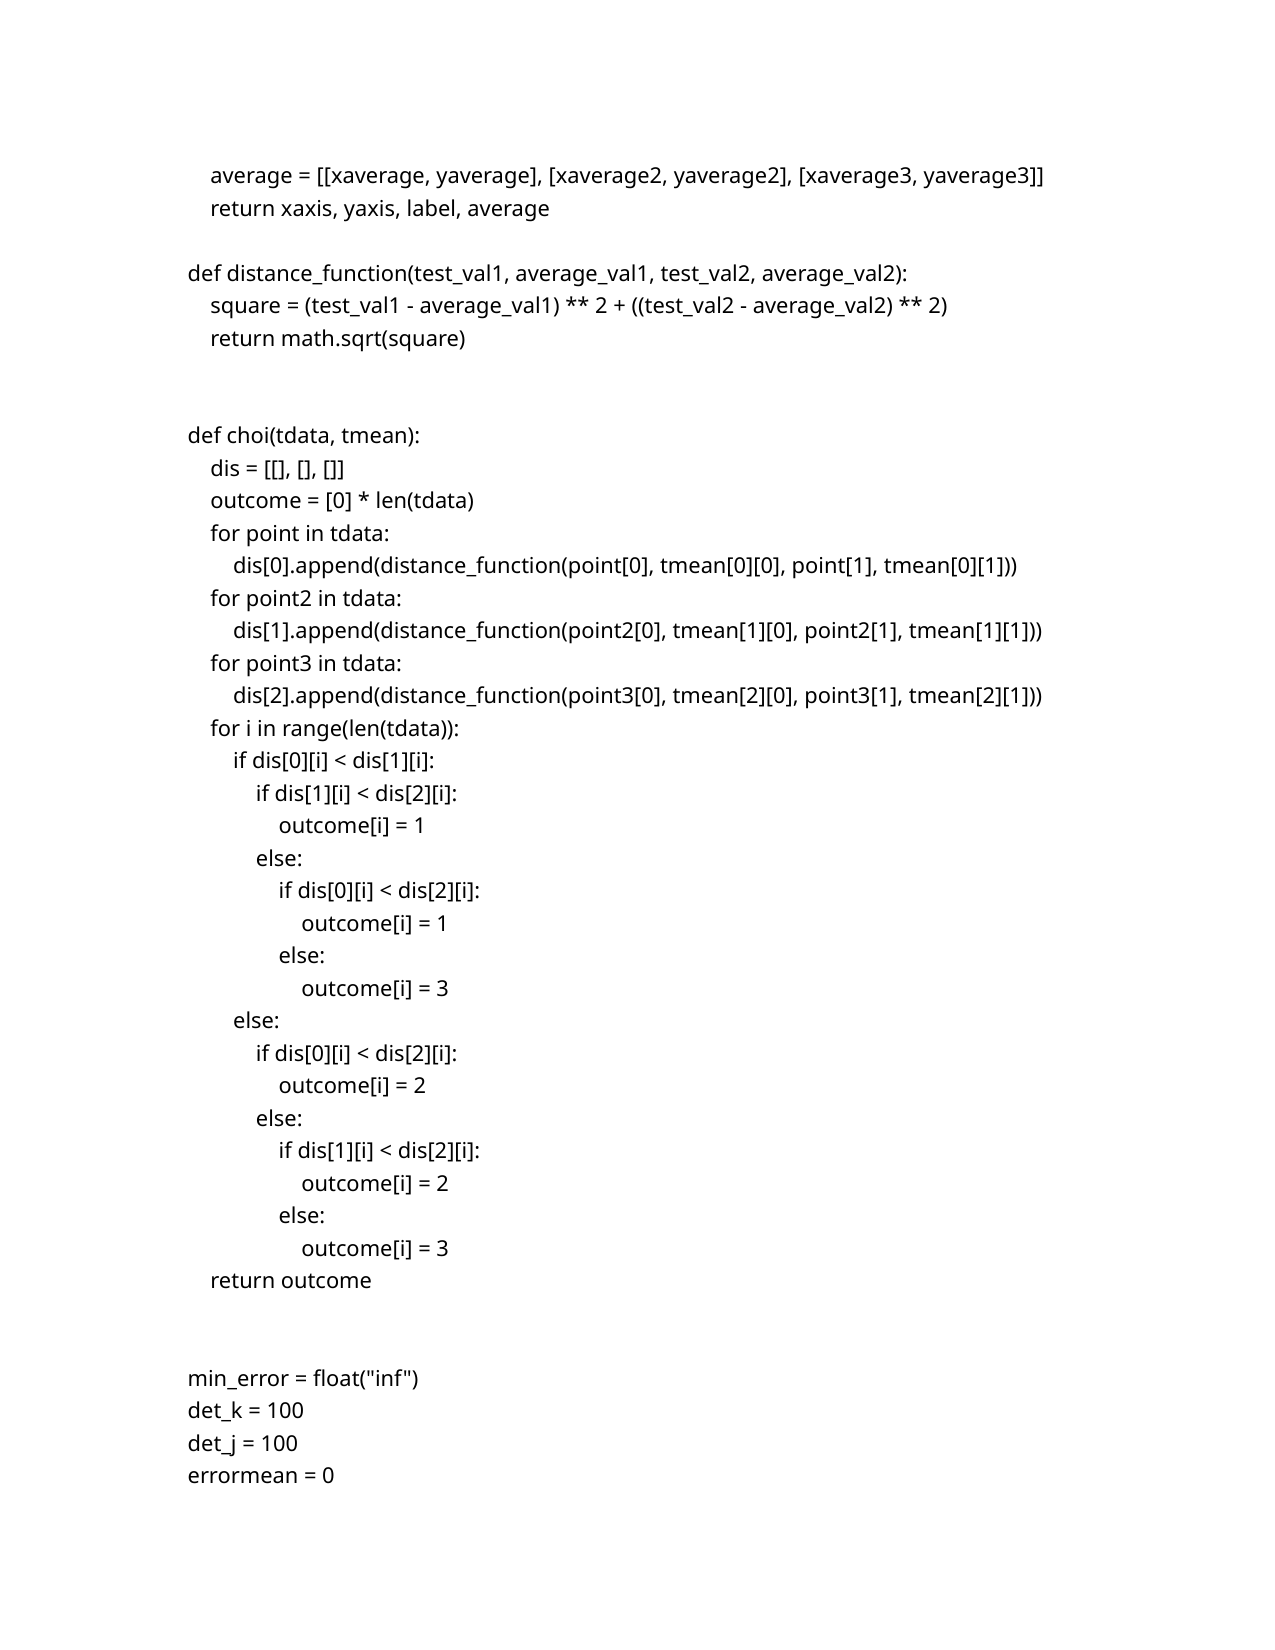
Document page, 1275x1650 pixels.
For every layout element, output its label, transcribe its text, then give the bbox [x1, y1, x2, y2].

text dis[2].append(distance_function(point3[0], tmean[2][0], point3[1], tmean[2][1])) [187, 679, 1087, 711]
text average = [[xaverage, yaverage], [xaverage2, yaverage2], [xaverage3, yaverage3]] [187, 159, 1087, 191]
text if dis[0][i] < dis[1][i]: [187, 744, 1087, 776]
text def distance_function(test_val1, average_val1, test_val2, average_val2): [187, 256, 1087, 289]
text else: [187, 939, 1087, 971]
text return xaxis, yaxis, label, average [187, 191, 1087, 224]
text for point3 in tdata: [187, 646, 1087, 679]
text else: [187, 1101, 1087, 1134]
text square = (test_val1 - average_val1) ** 2 + ((test_val2 - average_val2) ** 2) [187, 289, 1087, 321]
text return outcome [187, 1264, 1087, 1296]
text outcome[i] = 2 [187, 1166, 1087, 1199]
text for point in tdata: [187, 516, 1087, 549]
text else: [187, 1199, 1087, 1231]
text if dis[1][i] < dis[2][i]: [187, 1134, 1087, 1166]
text outcome[i] = 1 [187, 906, 1087, 939]
text outcome[i] = 3 [187, 1231, 1087, 1264]
text dis[0].append(distance_function(point[0], tmean[0][0], point[1], tmean[0][1])) [187, 549, 1087, 581]
text outcome = [0] * len(tdata) [187, 484, 1087, 516]
text det_j = 100 [187, 1426, 1087, 1459]
text dis = [[], [], []] [187, 451, 1087, 484]
text outcome[i] = 1 [187, 809, 1087, 841]
text dis[1].append(distance_function(point2[0], tmean[1][0], point2[1], tmean[1][1])) [187, 614, 1087, 646]
text if dis[0][i] < dis[2][i]: [187, 1036, 1087, 1069]
text def choi(tdata, tmean): [187, 419, 1087, 451]
text errormean = 0 [187, 1459, 1087, 1491]
text else: [187, 1004, 1087, 1036]
text if dis[1][i] < dis[2][i]: [187, 776, 1087, 809]
text else: [187, 841, 1087, 874]
text outcome[i] = 2 [187, 1069, 1087, 1101]
text for i in range(len(tdata)): [187, 711, 1087, 744]
text if dis[0][i] < dis[2][i]: [187, 874, 1087, 906]
text return math.sqrt(square) [187, 321, 1087, 354]
text det_k = 100 [187, 1394, 1087, 1426]
text min_error = float("inf") [187, 1361, 1087, 1394]
text for point2 in tdata: [187, 581, 1087, 614]
text outcome[i] = 3 [187, 971, 1087, 1004]
